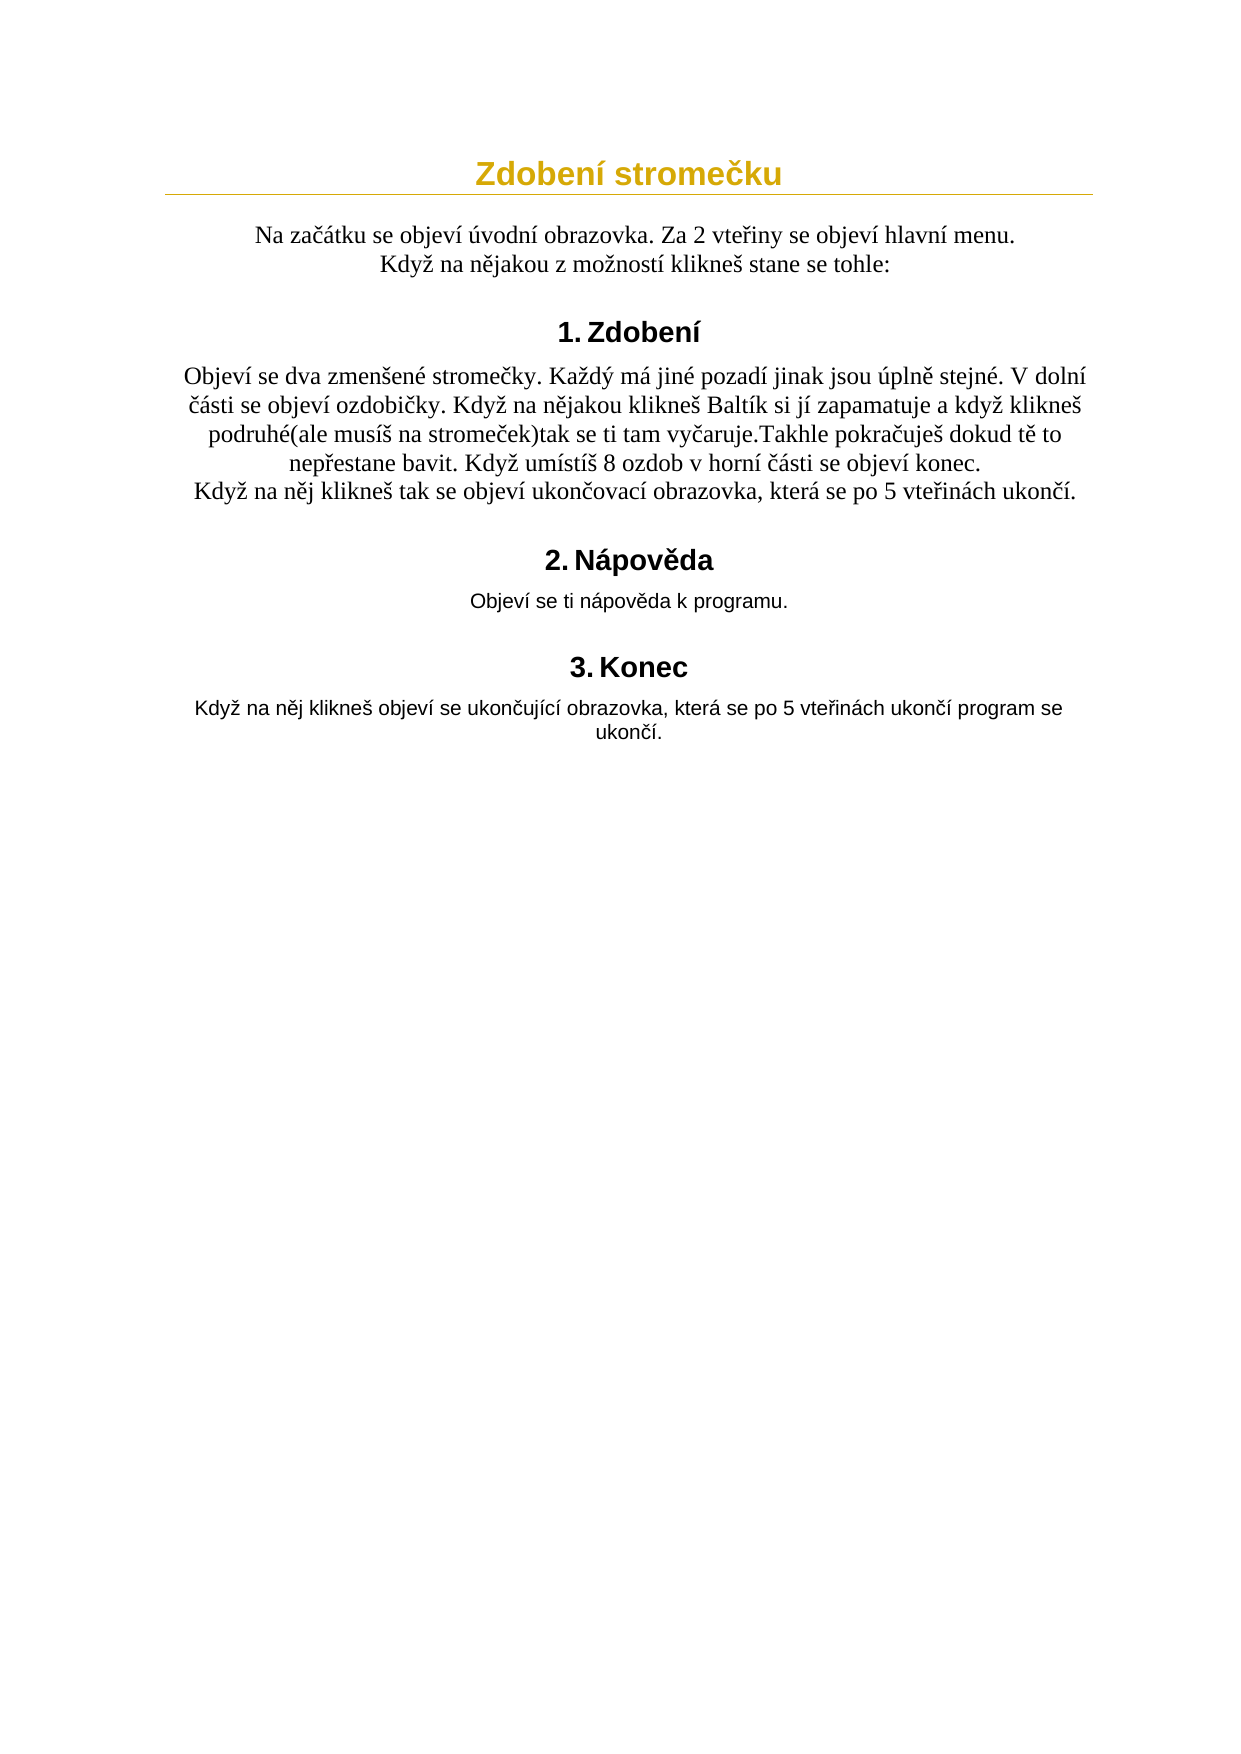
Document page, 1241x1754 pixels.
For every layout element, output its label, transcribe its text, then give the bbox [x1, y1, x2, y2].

text Když na něj klikneš tak se objeví ukončovací obrazovka, která se po 5 vteřinách ukončí. [177, 476, 1093, 505]
text Zdobení [165, 315, 1093, 349]
text Na začátku se objeví úvodní obrazovka. Za 2 vteřiny se objeví hlavní menu. [177, 220, 1093, 249]
text Objeví se dva zmenšené stromečky. Každý má jiné pozadí jinak jsou úplně stejné. V dolní části se objeví ozdobičky. Když na nějakou klikneš Baltík si jí zapamatuje a když klikneš podruhé(ale musíš na stromeček)tak se ti tam vyčaruje.Takhle pokračuješ dokud tě to nepřestane bavit. Když umístíš 8 ozdob v horní části se objeví konec. [177, 361, 1093, 476]
text Objeví se ti nápověda k programu. [165, 589, 1093, 613]
text Nápověda [165, 543, 1093, 576]
text Když na něj klikneš objeví se ukončující obrazovka, která se po 5 vteřinách ukončí program se ukončí. [165, 696, 1093, 744]
text Když na nějakou z možností klikneš stane se tohle: [177, 249, 1093, 278]
text Konec [165, 650, 1093, 684]
text Zdobení stromečku [165, 154, 1093, 194]
